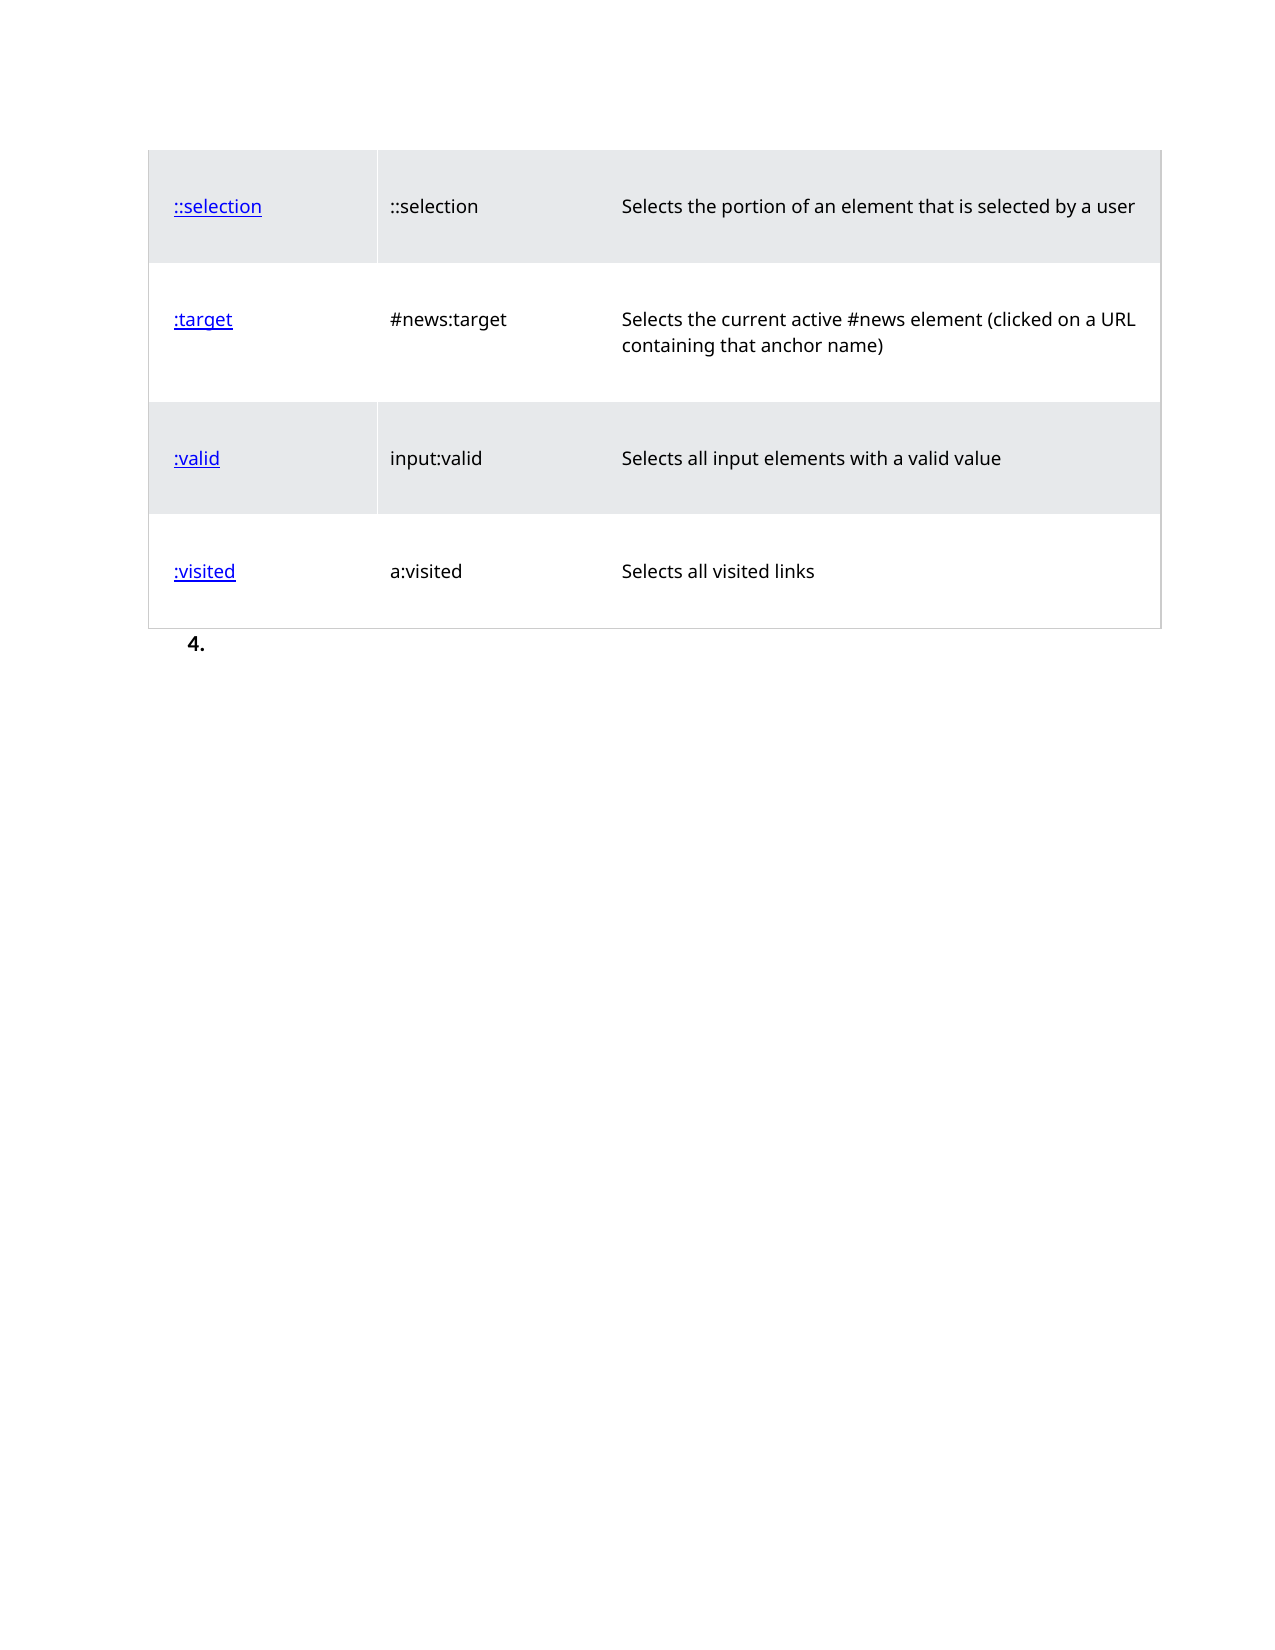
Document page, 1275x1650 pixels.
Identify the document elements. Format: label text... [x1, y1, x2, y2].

table_cell input:valid [378, 402, 609, 514]
table_cell a:visited [378, 515, 609, 628]
table_cell :target [149, 263, 377, 402]
table_cell Selects all visited links [609, 515, 1160, 628]
table_cell :visited [149, 515, 377, 628]
table_cell #news:target [378, 263, 609, 402]
table_cell ::selection [378, 150, 609, 263]
table_cell Selects the portion of an element that is selected by a user [609, 150, 1160, 263]
table_cell ::selection [149, 150, 377, 263]
table_cell :valid [149, 402, 377, 514]
table_cell Selects the current active #news element (clicked on a URL containing that anchor name) [609, 263, 1160, 402]
table_cell Selects all input elements with a valid value [609, 402, 1160, 514]
